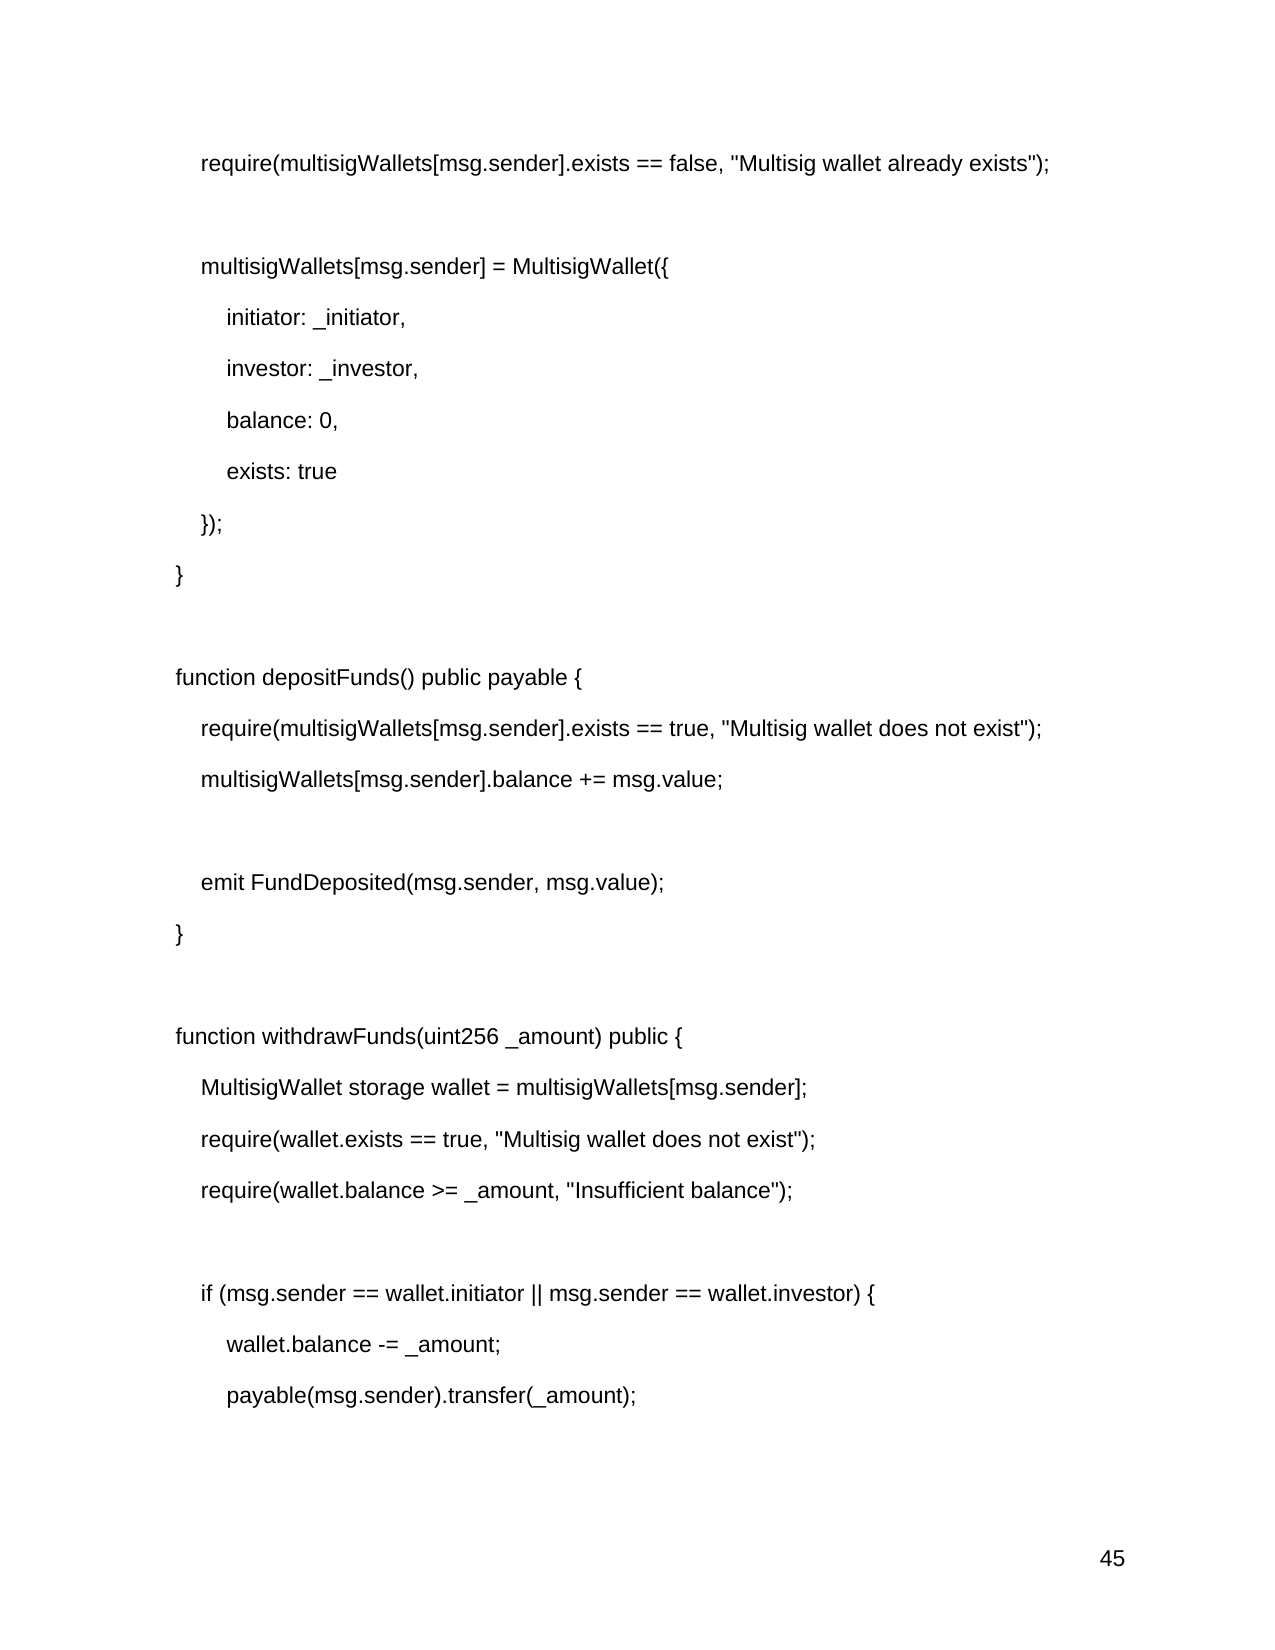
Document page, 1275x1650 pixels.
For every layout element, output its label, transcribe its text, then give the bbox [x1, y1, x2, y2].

text } [150, 920, 1125, 947]
text initiator: _initiator, [150, 304, 1125, 330]
text investor: _investor, [150, 355, 1125, 382]
text emit FundDeposited(msg.sender, msg.value); [150, 869, 1125, 895]
text multisigWallets[msg.sender] = MultisigWallet({ [150, 253, 1125, 279]
text require(multisigWallets[msg.sender].exists == false, "Multisig wallet already exists"); [150, 150, 1125, 176]
text function withdrawFunds(uint256 _amount) public { [150, 1023, 1125, 1049]
text if (msg.sender == wallet.initiator || msg.sender == wallet.investor) { [150, 1280, 1125, 1306]
text function depositFunds() public payable { [150, 663, 1125, 690]
text MultisigWallet storage wallet = multisigWallets[msg.sender]; [150, 1074, 1125, 1101]
text multisigWallets[msg.sender].balance += msg.value; [150, 766, 1125, 793]
text wallet.balance -= _amount; [150, 1331, 1125, 1357]
text require(wallet.balance >= _amount, "Insufficient balance"); [150, 1177, 1125, 1203]
text payable(msg.sender).transfer(_amount); [150, 1382, 1125, 1409]
text }); [150, 509, 1125, 536]
text require(wallet.exists == true, "Multisig wallet does not exist"); [150, 1126, 1125, 1152]
text exists: true [150, 458, 1125, 484]
text balance: 0, [150, 407, 1125, 433]
text require(multisigWallets[msg.sender].exists == true, "Multisig wallet does not exist"); [150, 715, 1125, 741]
text } [150, 561, 1125, 587]
